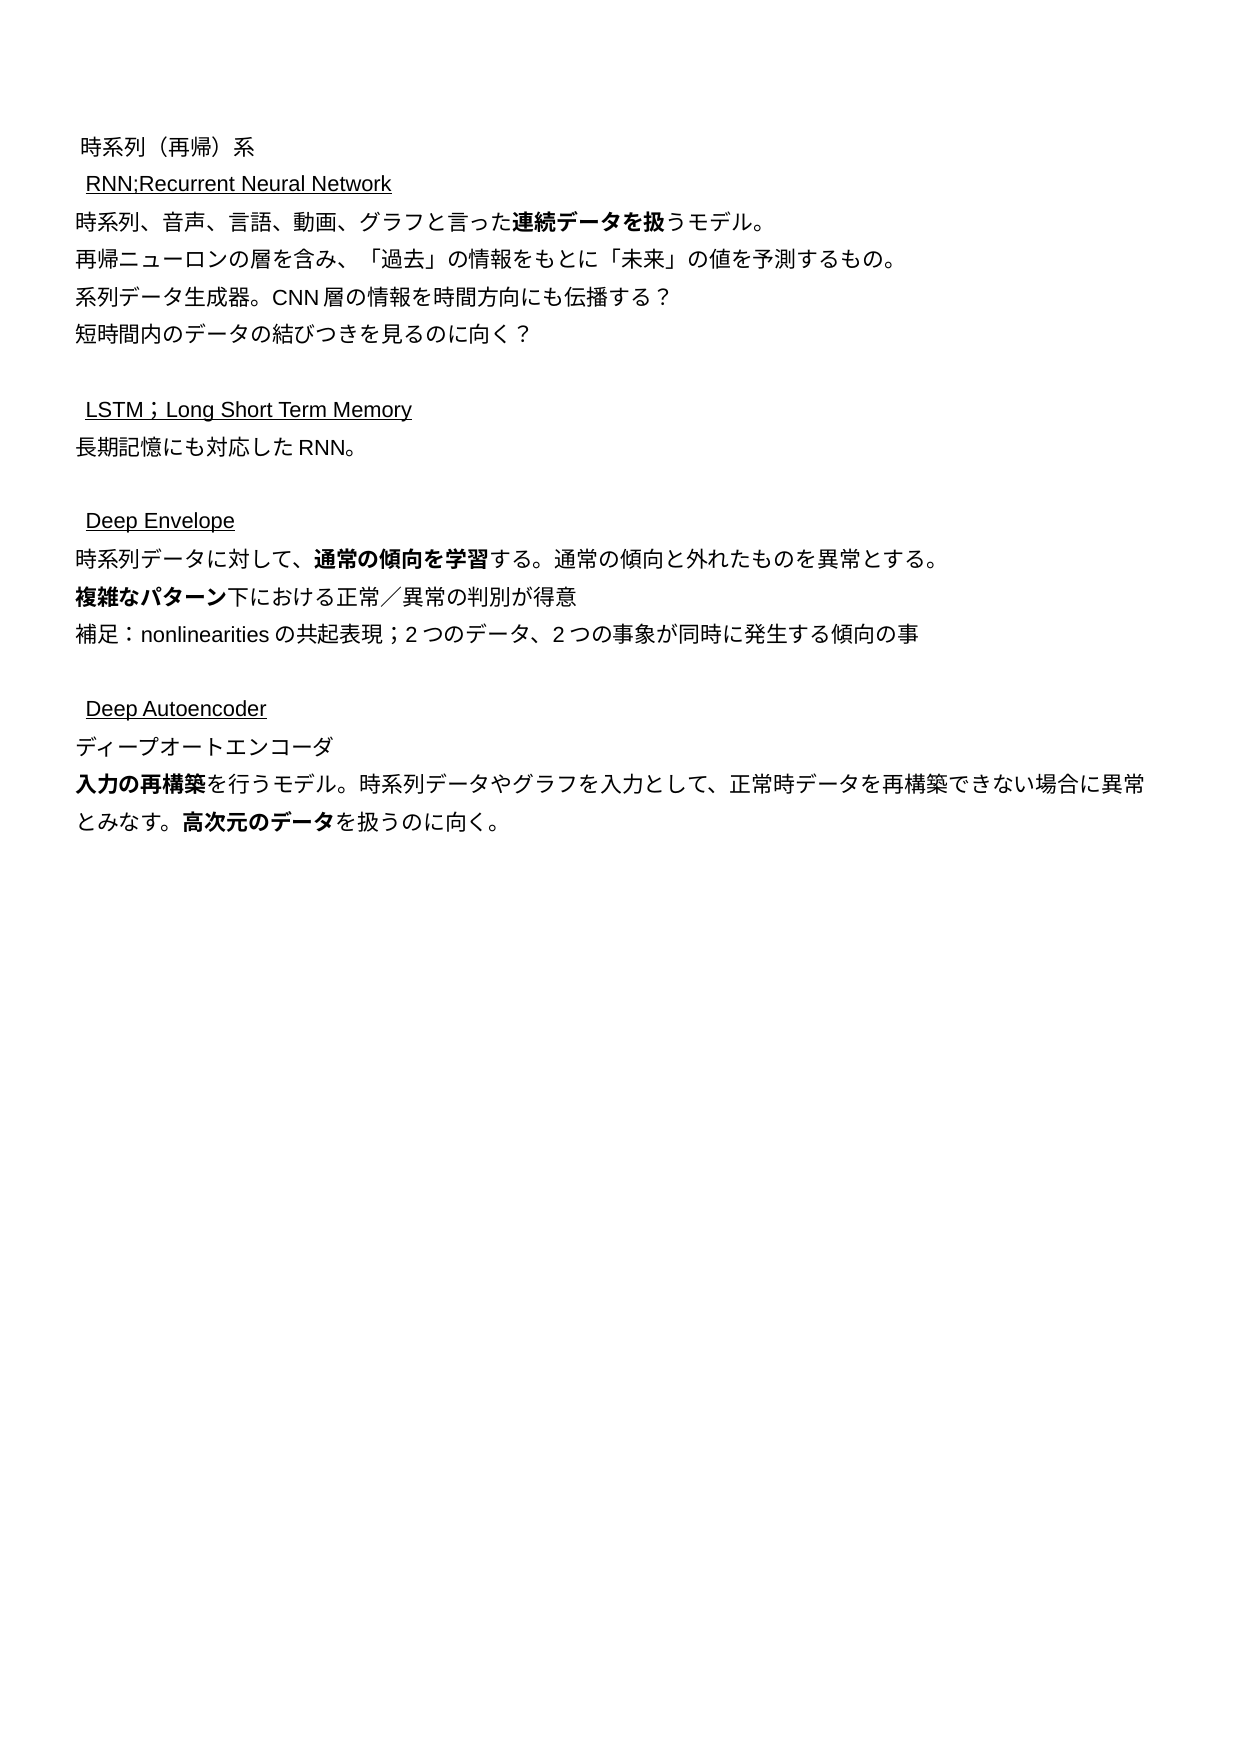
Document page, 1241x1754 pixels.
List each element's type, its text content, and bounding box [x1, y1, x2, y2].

text 系列データ生成器。CNN層の情報を時間方向にも伝播する？ [75, 277, 1165, 314]
text 再帰ニューロンの層を含み、「過去」の情報をもとに「未来」の値を予測するもの。 [75, 239, 1165, 277]
text ディープオートエンコーダ [75, 727, 1165, 764]
subtitle RNN;Recurrent Neural Network [85, 164, 1155, 202]
subtitle LSTM；Long Short Term Memory [85, 389, 1155, 427]
text 補足：nonlinearitiesの共起表現；2つのデータ、2つの事象が同時に発生する傾向の事 [75, 614, 1165, 652]
subtitle Deep Envelope [85, 502, 1155, 539]
text 時系列データに対して、通常の傾向を学習する。通常の傾向と外れたものを異常とする。 [75, 539, 1165, 577]
text 短時間内のデータの結びつきを見るのに向く？ [75, 314, 1165, 352]
text 入力の再構築を行うモデル。時系列データやグラフを入力として、正常時データを再構築できない場合に異常とみなす。高次元のデータを扱うのに向く。 [75, 764, 1165, 839]
text 長期記憶にも対応したRNN。 [75, 427, 1165, 464]
text 時系列、音声、言語、動画、グラフと言った連続データを扱うモデル。 [75, 202, 1165, 239]
subtitle Deep Autoencoder [85, 689, 1155, 727]
subtitle 時系列（再帰）系 [80, 127, 1165, 164]
text 複雑なパターン下における正常／異常の判別が得意 [75, 577, 1165, 614]
